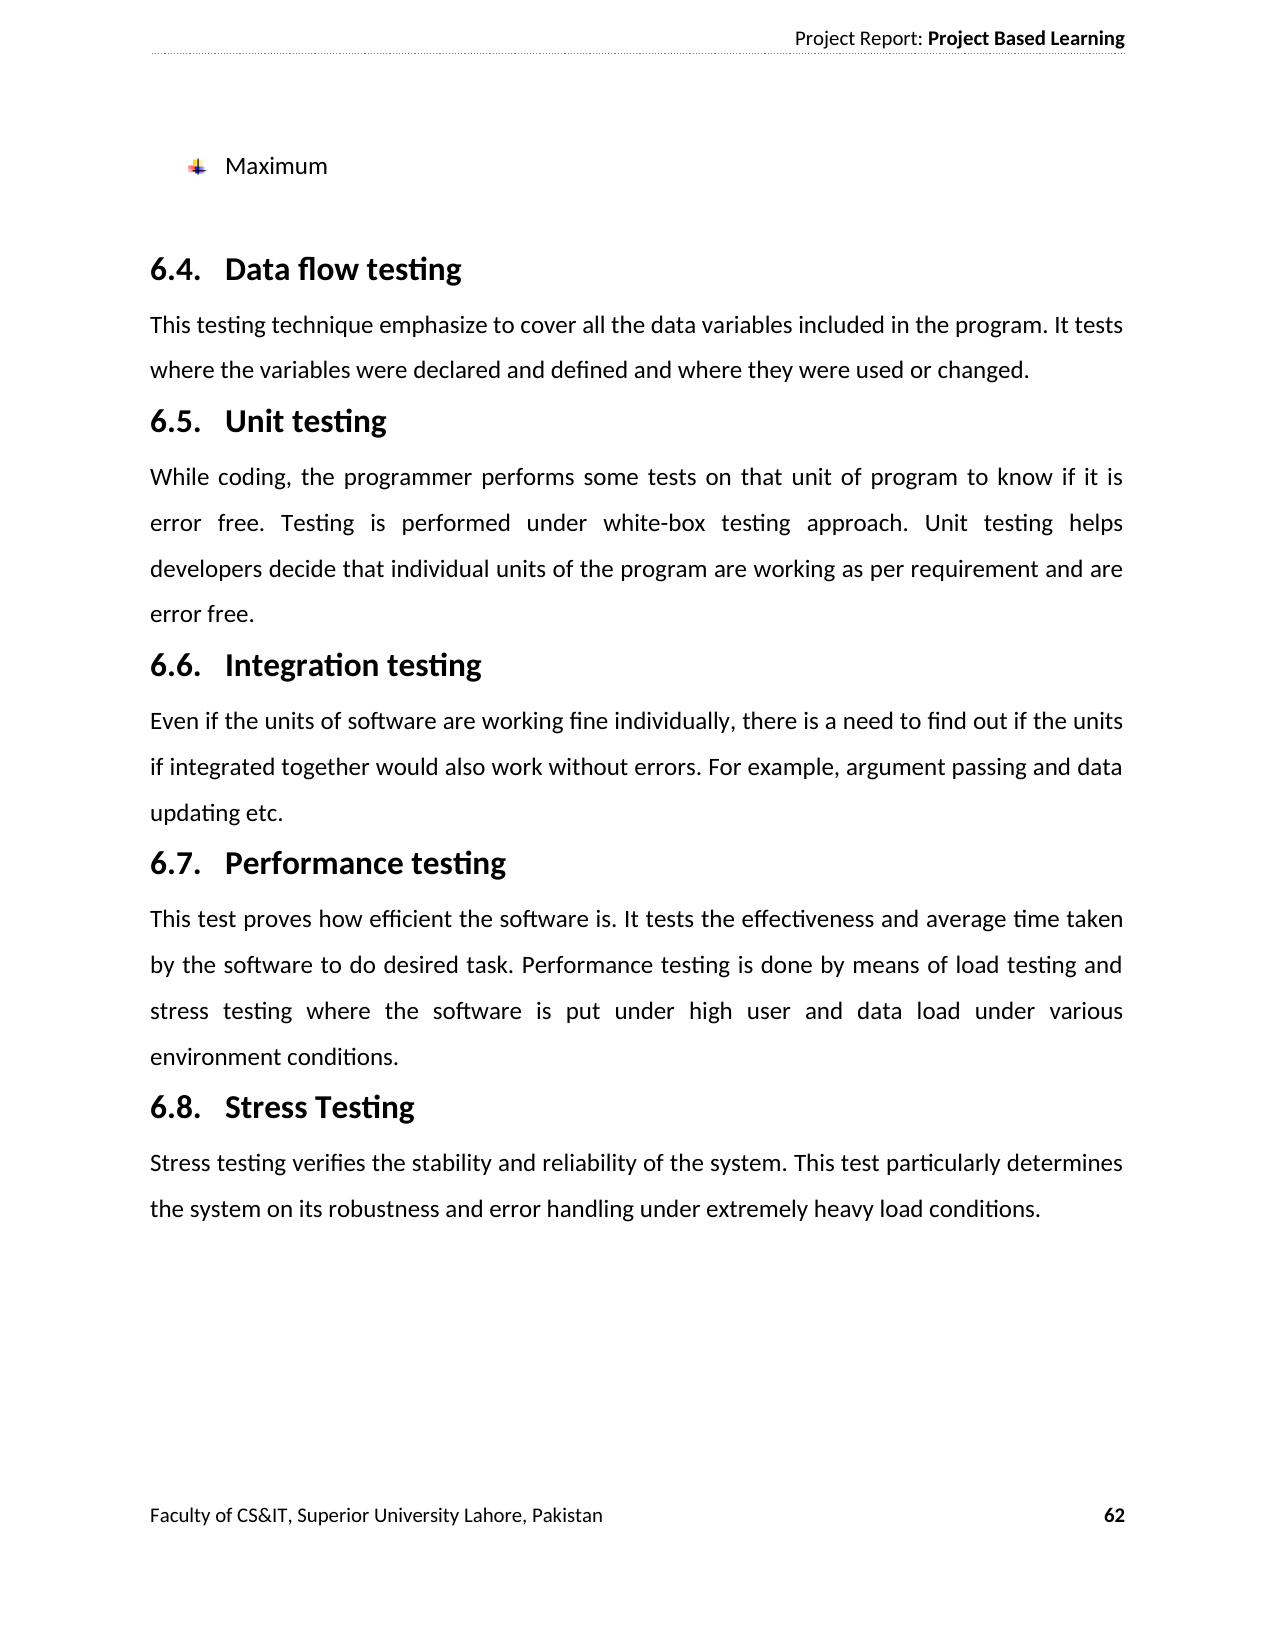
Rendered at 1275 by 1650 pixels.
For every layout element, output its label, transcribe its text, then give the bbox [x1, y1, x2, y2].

text While coding, the programmer performs some tests on that unit of program to know if it is error free. Testing is performed under white-box testing approach. Unit testing helps developers decide that individual units of the program are working as per requirement and are error free. [150, 461, 1125, 629]
text Even if the units of software are working fine individually, there is a need to find out if the units if integrated together would also work without errors. For example, argument passing and data updating etc. [150, 705, 1125, 827]
picture [188, 157, 206, 175]
subtitle Performance testing [150, 842, 1125, 883]
text This test proves how efficient the software is. It tests the effectiveness and average time taken by the software to do desired task. Performance testing is done by means of load testing and stress testing where the software is put under high user and data load under various environment conditions. [150, 903, 1125, 1071]
text Stress testing verifies the stability and reliability of the system. This test particularly determines the system on its robustness and error handling under extremely heavy load conditions. [150, 1147, 1125, 1224]
subtitle Unit testing [150, 400, 1125, 441]
list Maximum [187, 150, 1125, 181]
subtitle Stress Testing [150, 1086, 1125, 1127]
subtitle Integration testing [150, 644, 1125, 685]
subtitle Data flow testing [150, 248, 1125, 288]
text This testing technique emphasize to cover all the data variables included in the program. It tests where the variables were declared and defined and where they were used or changed. [150, 309, 1125, 385]
